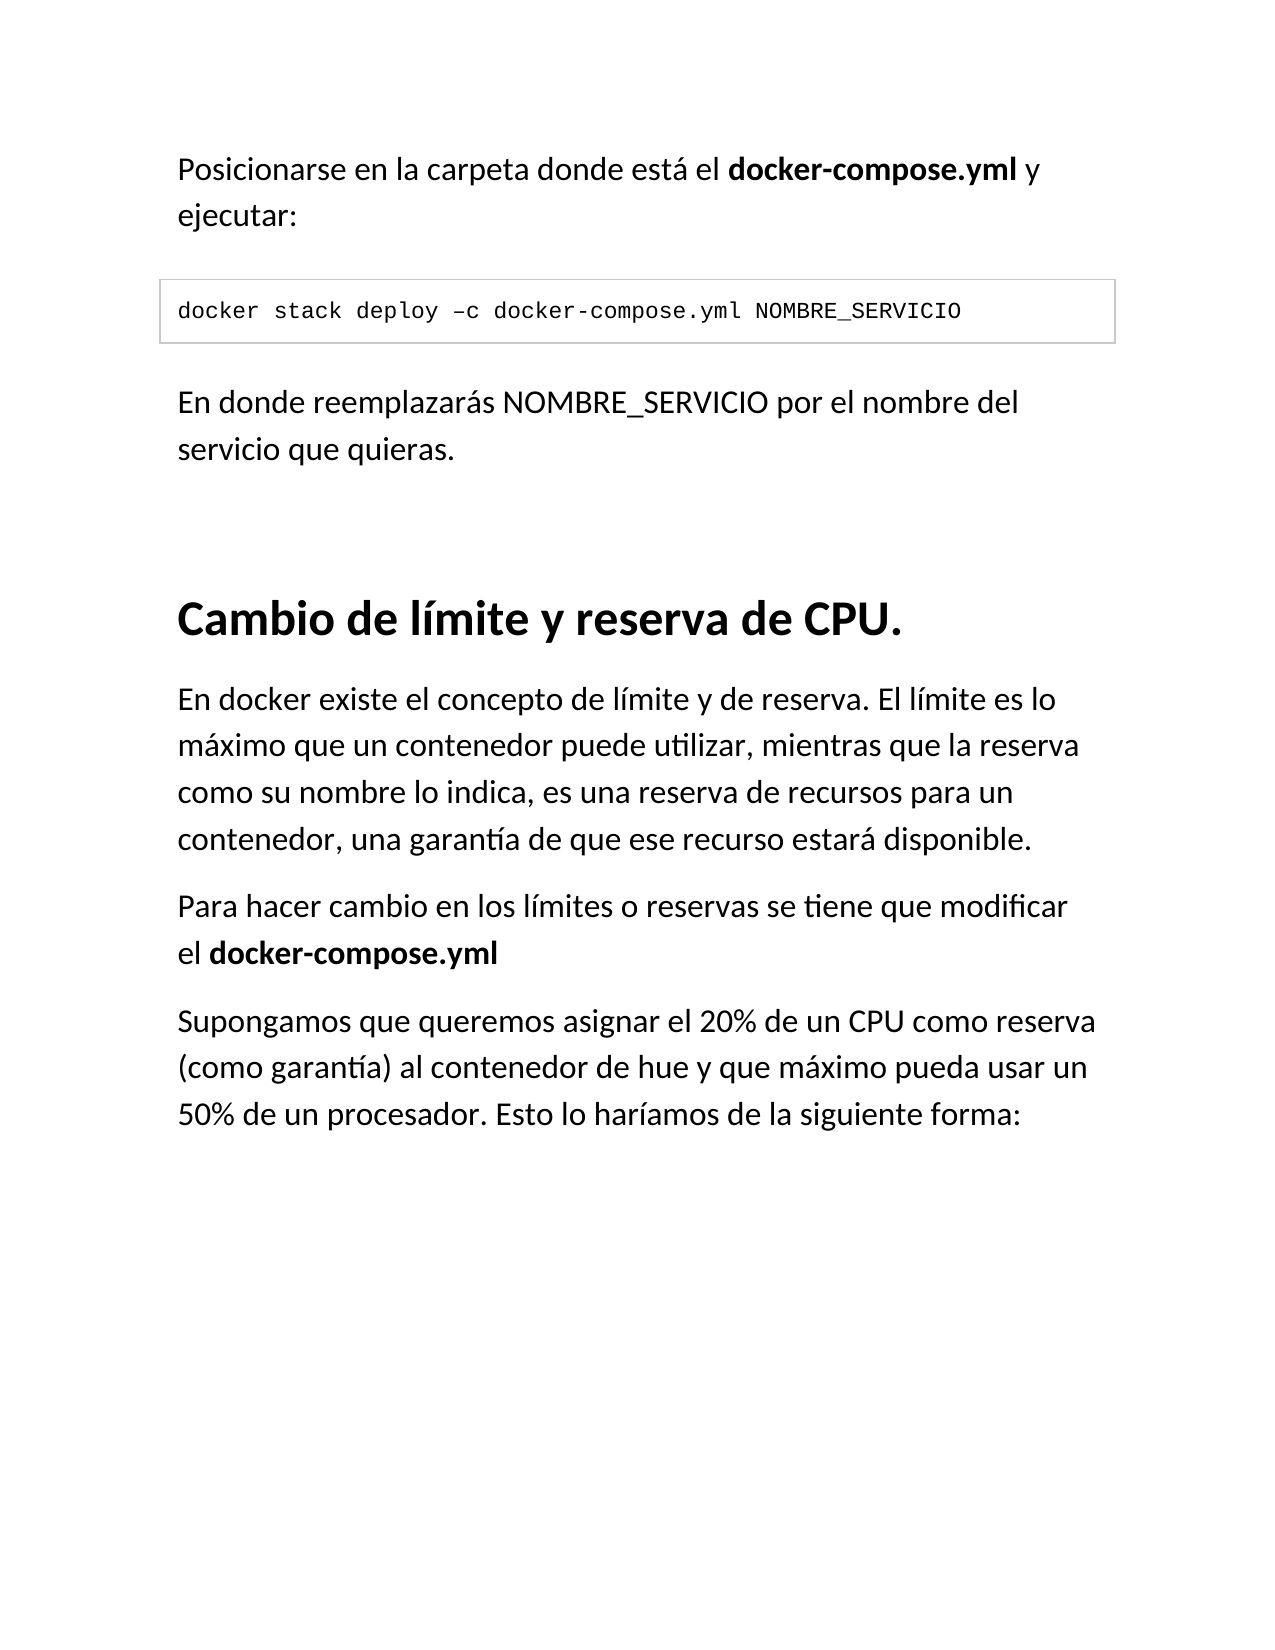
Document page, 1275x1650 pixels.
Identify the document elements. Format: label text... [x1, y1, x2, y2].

text Para hacer cambio en los límites o reservas se tiene que modificar el docker-compose.yml [177, 885, 1098, 973]
text En docker existe el concepto de límite y de reserva. El límite es lo máximo que un contenedor puede utilizar, mientras que la reserva como su nombre lo indica, es una reserva de recursos para un contenedor, una garantía de que ese recurso estará disponible. [177, 677, 1098, 858]
text Cambio de límite y reserva de CPU. [177, 587, 1098, 648]
text Supongamos que queremos asignar el 20% de un CPU como reserva (como garantía) al contenedor de hue y que máximo pueda usar un 50% de un procesador. Esto lo haríamos de la siguiente forma: [177, 1000, 1098, 1134]
text En donde reemplazarás NOMBRE_SERVICIO por el nombre del servicio que quieras. [177, 381, 1098, 469]
text docker stack deploy –c docker-compose.yml NOMBRE_SERVICIO [161, 280, 1114, 342]
text Posicionarse en la carpeta donde está el docker-compose.yml y ejecutar: [177, 148, 1098, 235]
